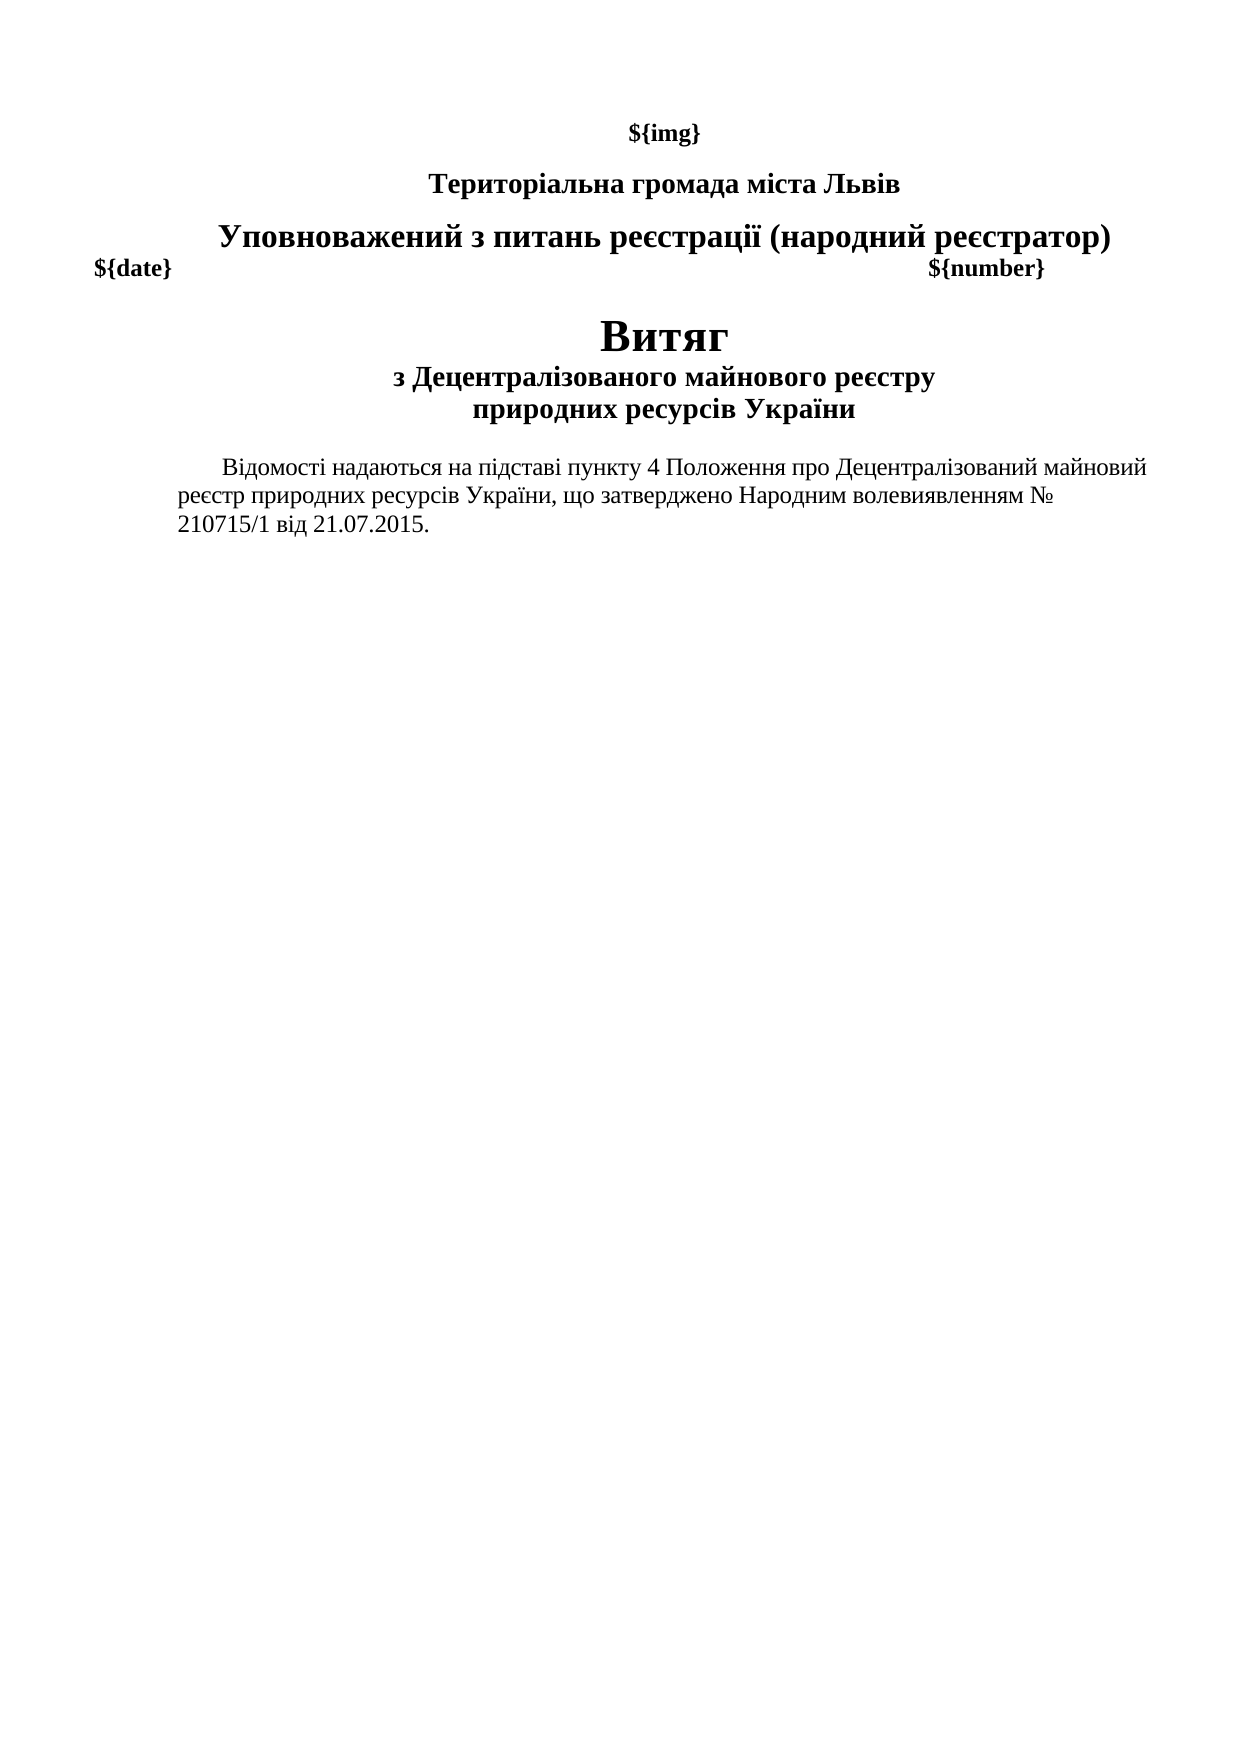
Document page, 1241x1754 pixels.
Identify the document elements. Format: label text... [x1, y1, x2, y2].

text Витяг [177, 311, 1152, 361]
text Територіальна громада міста Львів [177, 166, 1152, 199]
text Відомості надаються на підставі пункту 4 Положення про Децентралізований майновий реєстр природних ресурсів України, що затверджено Народним волевиявленням № 210715/1 від 21.07.2015. [177, 452, 1152, 538]
table_header ${date} [83, 255, 569, 282]
text природних ресурсів України [177, 393, 1152, 424]
text ${img} [177, 118, 1152, 147]
text з Децентралізованого майнового реєстру [177, 361, 1152, 393]
text Уповноважений з питань реєстрації (народний реєстратор) [177, 219, 1152, 255]
table_header ${number} [569, 255, 1056, 282]
